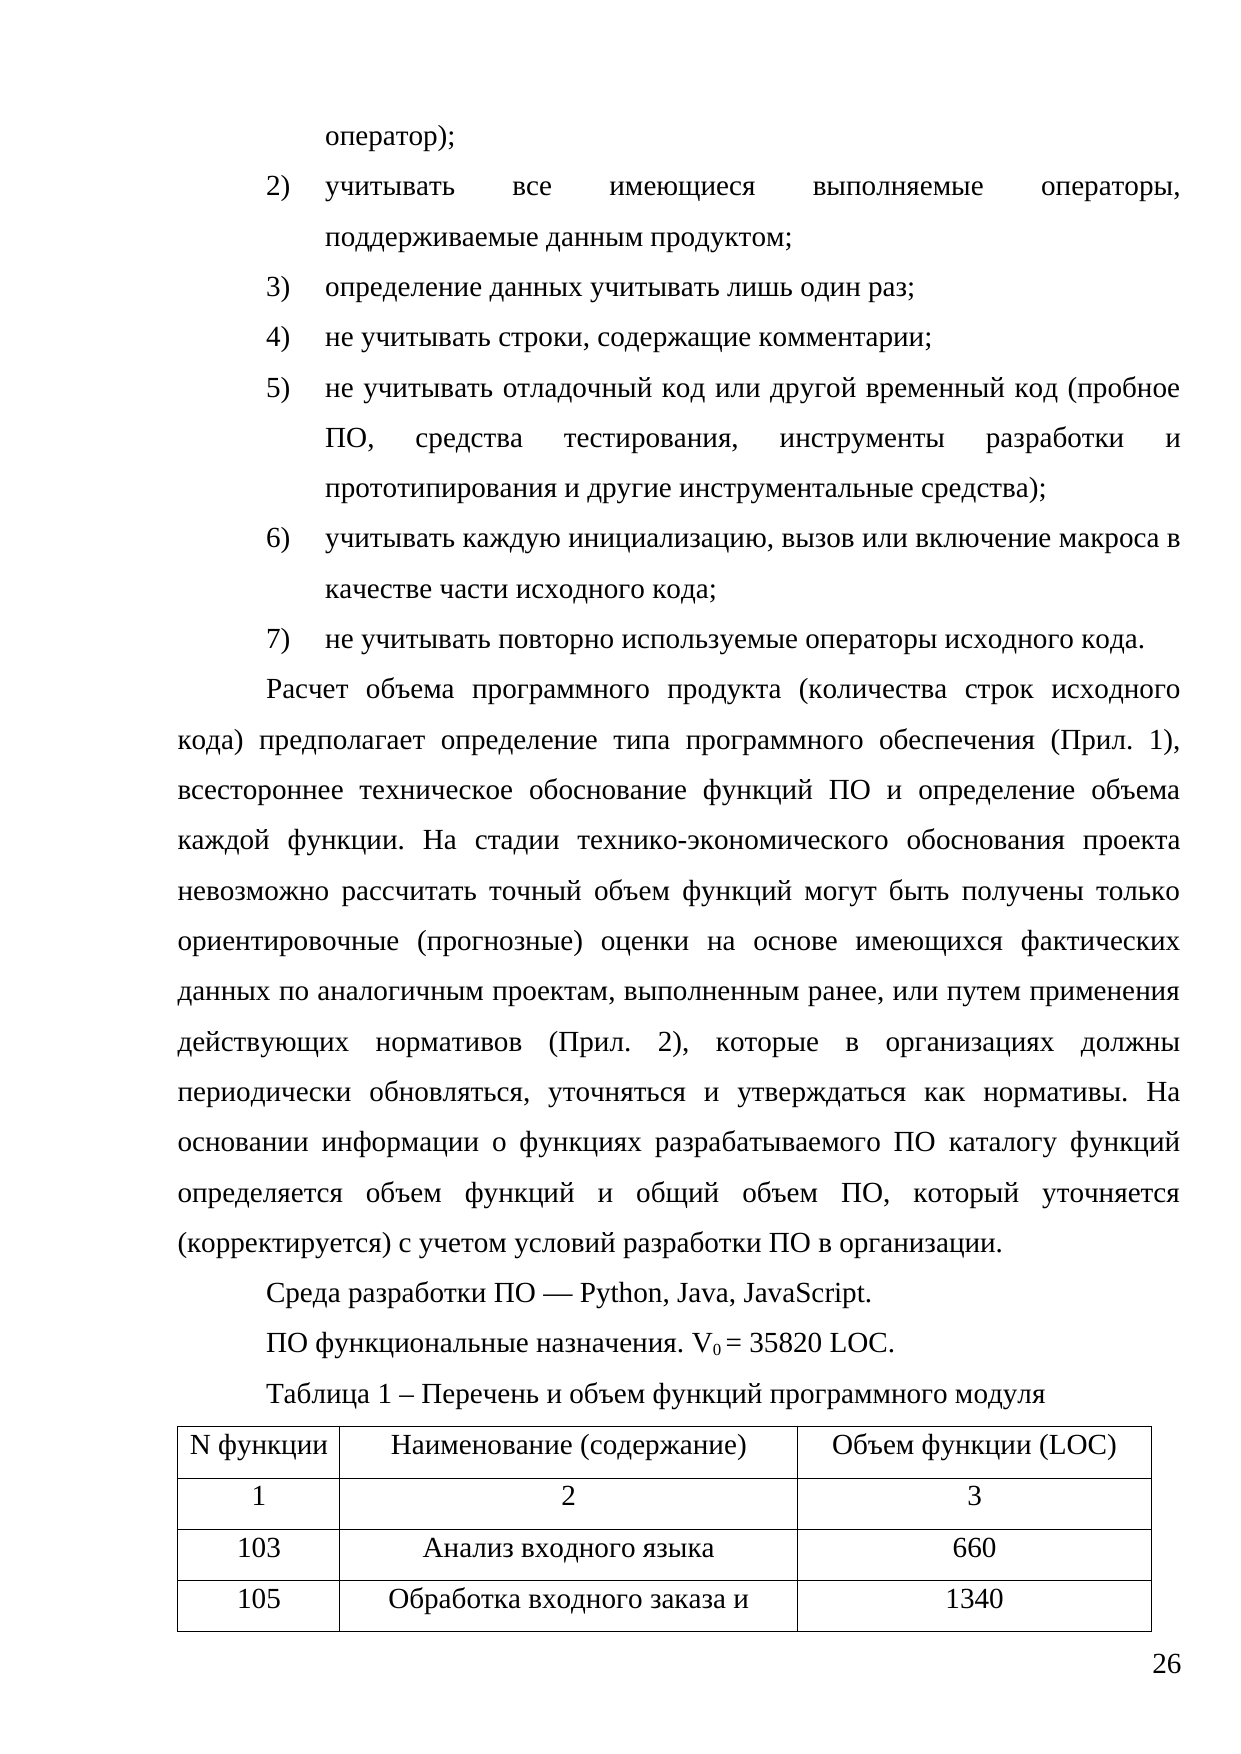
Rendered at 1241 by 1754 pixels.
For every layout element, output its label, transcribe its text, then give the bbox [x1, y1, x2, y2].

table_cell 3 [798, 1479, 1151, 1529]
table_cell 105 [178, 1581, 339, 1631]
list не учитывать строки, содержащие комментарии; [266, 319, 1181, 353]
table_cell 103 [178, 1530, 339, 1580]
text Таблица 1 – Перечень и объем функций программного модуля [177, 1376, 1181, 1409]
list не учитывать отладочный код или другой временный код (пробное ПО, средства тестирования, инструменты разработки и прототипирования и другие инструментальные средства); [266, 370, 1181, 504]
list определение данных учитывать лишь один раз; [266, 269, 1181, 303]
table_cell 1 [178, 1479, 339, 1529]
table_cell 1340 [798, 1581, 1151, 1631]
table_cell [340, 1581, 797, 1631]
table_cell 660 [798, 1530, 1151, 1580]
table_cell Анализ входного языка [340, 1530, 797, 1580]
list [266, 118, 1181, 152]
text ПО функциональные назначения. V0 = 35820 LOC. [177, 1326, 1181, 1359]
table_cell 2 [340, 1479, 797, 1529]
table_header Объем функции (LOC) [798, 1427, 1151, 1477]
list не учитывать повторно используемые операторы исходного кода. [266, 621, 1181, 655]
text Расчет объема программного продукта (количества строк исходного кода) предполагает определение типа программного обеспечения (Прил. 1), всестороннее техническое обоснование функций ПО и определение объема каждой функции. На стадии технико-экономического обоснования проекта невозможно рассчитать точный объем функций могут быть получены только ориентировочные (прогнозные) оценки на основе имеющихся фактических данных по аналогичным проектам, выполненным ранее, или путем применения действующих нормативов (Прил. 2), которые в организациях должны периодически обновляться, уточняться и утверждаться как нормативы. На основании информации о функциях разрабатываемого ПО каталогу функций определяется объем функций и общий объем ПО, который уточняется (корректируется) с учетом условий разработки ПО в организации. [177, 672, 1181, 1258]
text Среда разработки ПО — Python, Java, JavaScript. [177, 1275, 1181, 1309]
list учитывать каждую инициализацию, вызов или включение макроса в качестве части исходного кода; [266, 521, 1181, 604]
table_header N функции [178, 1427, 339, 1477]
list учитывать все имеющиеся выполняемые операторы, поддерживаемые данным продуктом; [266, 168, 1181, 252]
table_header Наименование (содержание) [340, 1427, 797, 1477]
